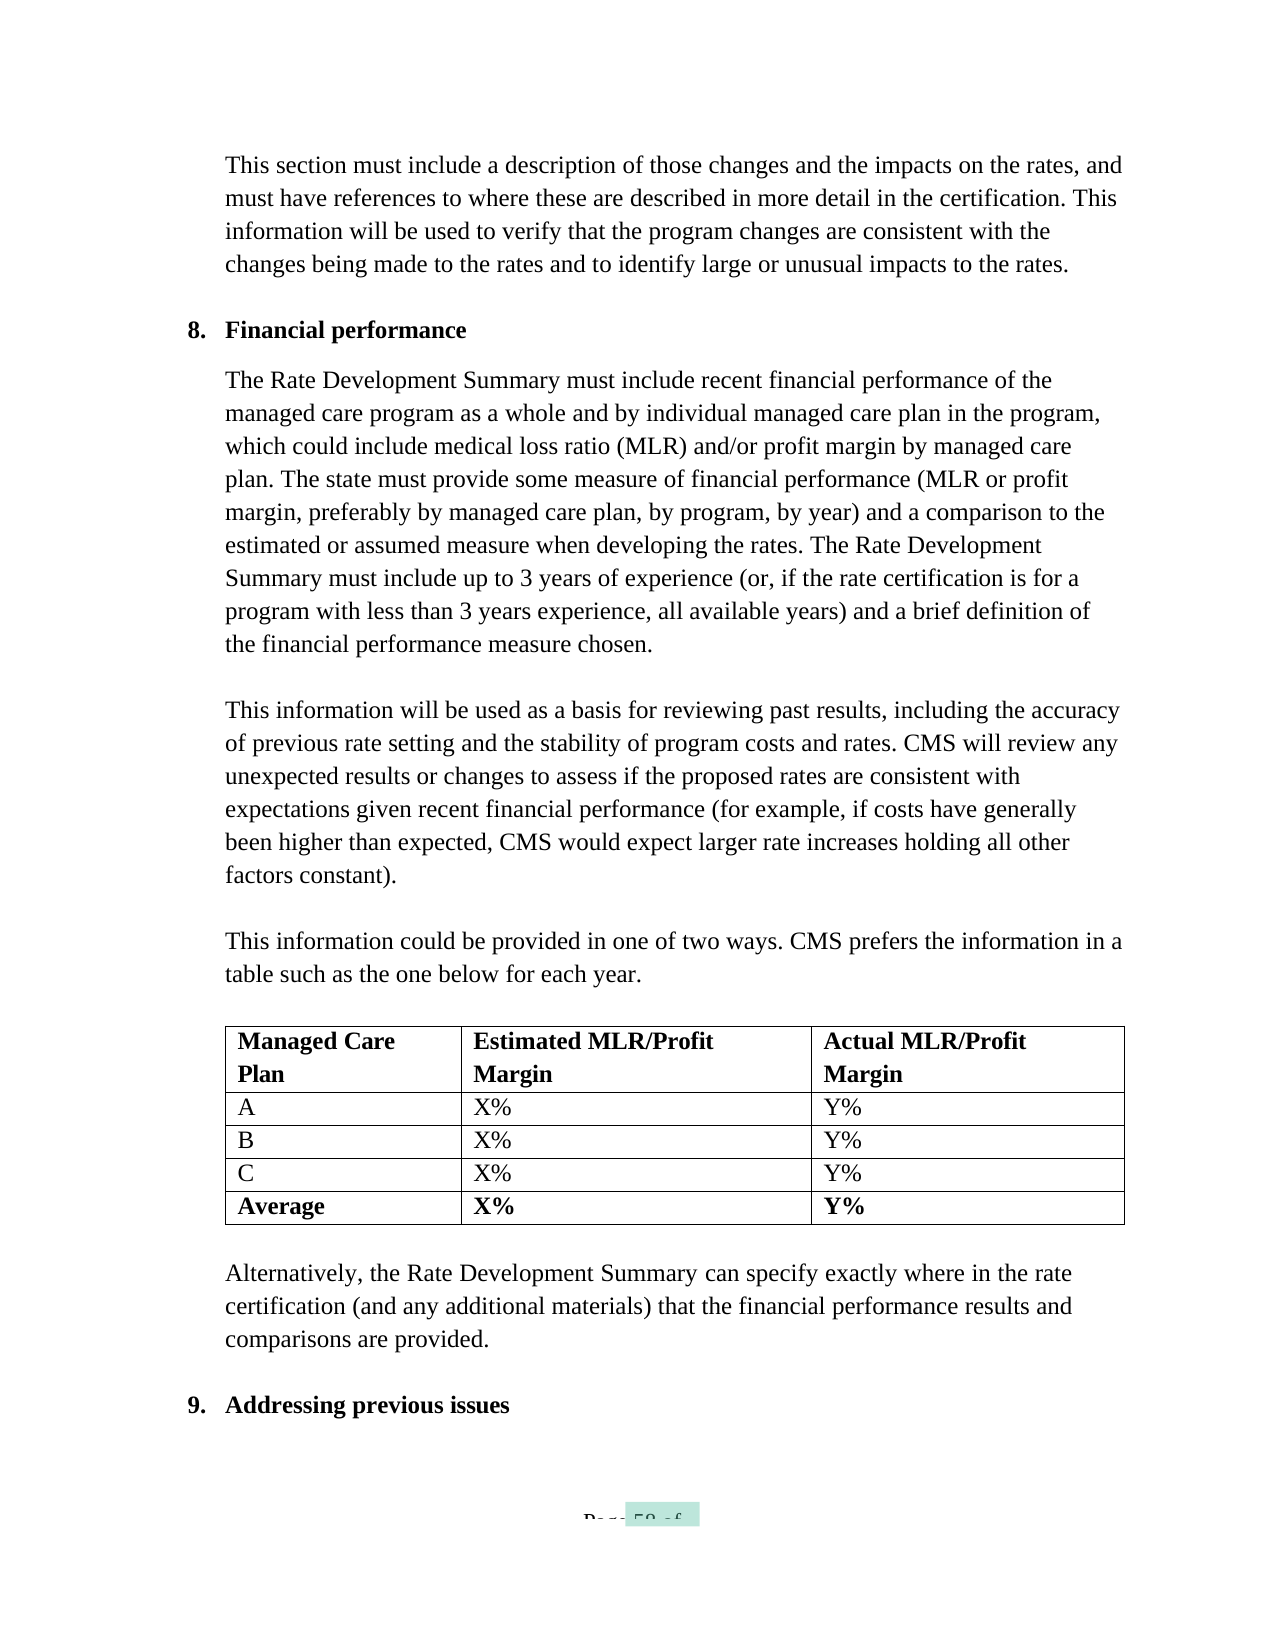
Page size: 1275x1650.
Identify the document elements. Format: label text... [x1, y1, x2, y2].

table_cell X% [462, 1159, 811, 1191]
table_cell Y% [812, 1159, 1124, 1191]
table_header Estimated MLR/Profit Margin [462, 1027, 811, 1092]
text This information will be used as a basis for reviewing past results, including the accuracy of previous rate setting and the stability of program costs and rates. CMS will review any unexpected results or changes to assess if the proposed rates are consistent with expectations given recent financial performance (for example, if costs have generally been higher than expected, CMS would expect larger rate increases holding all other factors constant). [225, 695, 1121, 889]
table_cell Y% [812, 1192, 1124, 1224]
table_cell Average [226, 1192, 461, 1224]
text This section must include a description of those changes and the impacts on the rates, and must have references to where these are described in more detail in the certification. This information will be used to verify that the program changes are consistent with the changes being made to the rates and to identify large or unusual impacts to the rates. [225, 150, 1125, 278]
table_cell X% [462, 1126, 811, 1158]
text Alternatively, the Rate Development Summary can specify exactly where in the rate certification (and any additional materials) that the financial performance results and comparisons are provided. [225, 1258, 1072, 1353]
table_cell A [226, 1093, 461, 1125]
table_cell Y% [812, 1093, 1124, 1125]
table_cell C [226, 1159, 461, 1191]
table_header Actual MLR/Profit Margin [812, 1027, 1124, 1092]
text This information could be provided in one of two ways. CMS prefers the information in a table such as the one below for each year. [225, 926, 1125, 988]
table_cell Y% [812, 1126, 1124, 1158]
table_cell X% [462, 1093, 811, 1125]
table_cell X% [462, 1192, 811, 1224]
subtitle Financial performance [187, 315, 1229, 344]
table_cell B [226, 1126, 461, 1158]
table_header Managed Care Plan [226, 1027, 461, 1092]
subtitle Addressing previous issues [187, 1390, 1229, 1419]
text The Rate Development Summary must include recent financial performance of the managed care program as a whole and by individual managed care plan in the program, which could include medical loss ratio (MLR) and/or profit margin by managed care plan. The state must provide some measure of financial performance (MLR or profit margin, preferably by managed care plan, by program, by year) and a comparison to the estimated or assumed measure when developing the rates. The Rate Development Summary must include up to 3 years of experience (or, if the rate certification is for a program with less than 3 years experience, all available years) and a brief definition of the financial performance measure chosen. [225, 365, 1111, 658]
